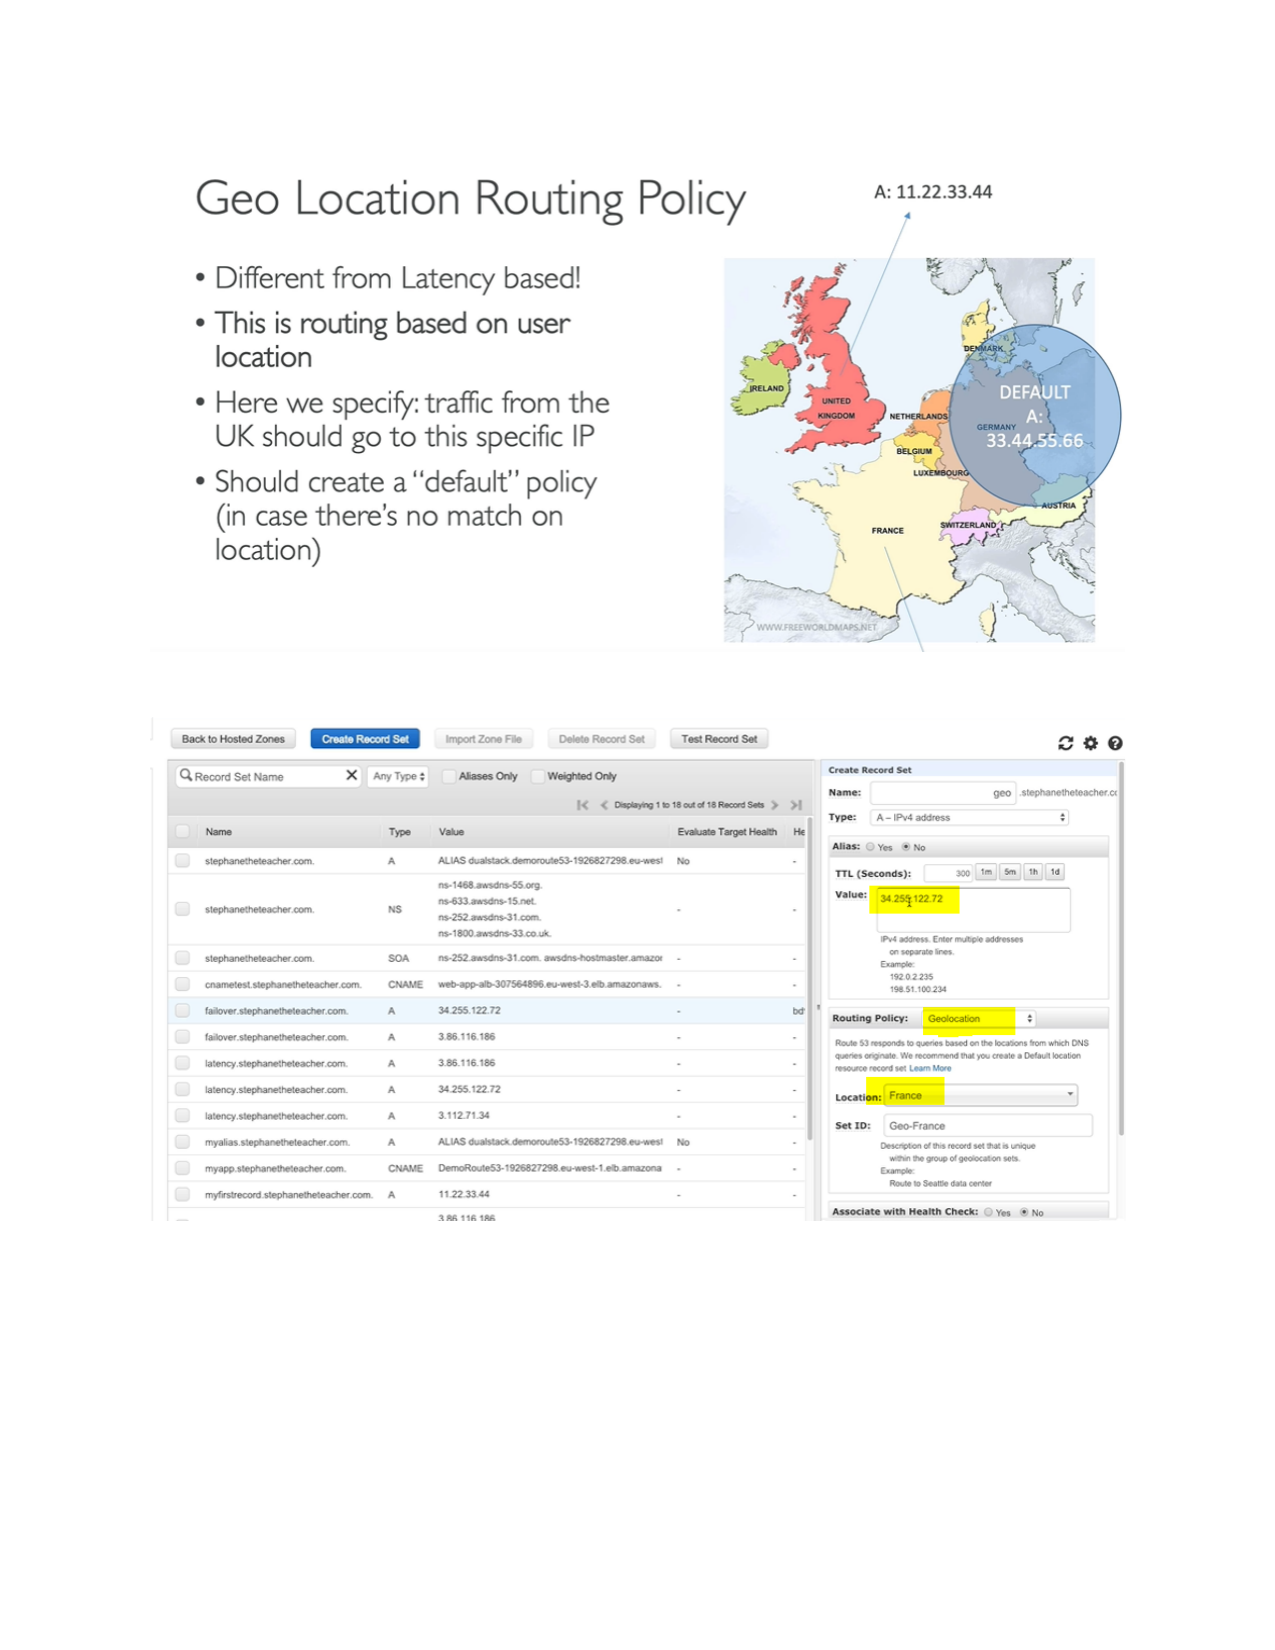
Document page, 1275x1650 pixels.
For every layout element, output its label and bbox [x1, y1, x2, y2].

picture [150, 717, 1125, 1221]
picture [150, 150, 1125, 652]
